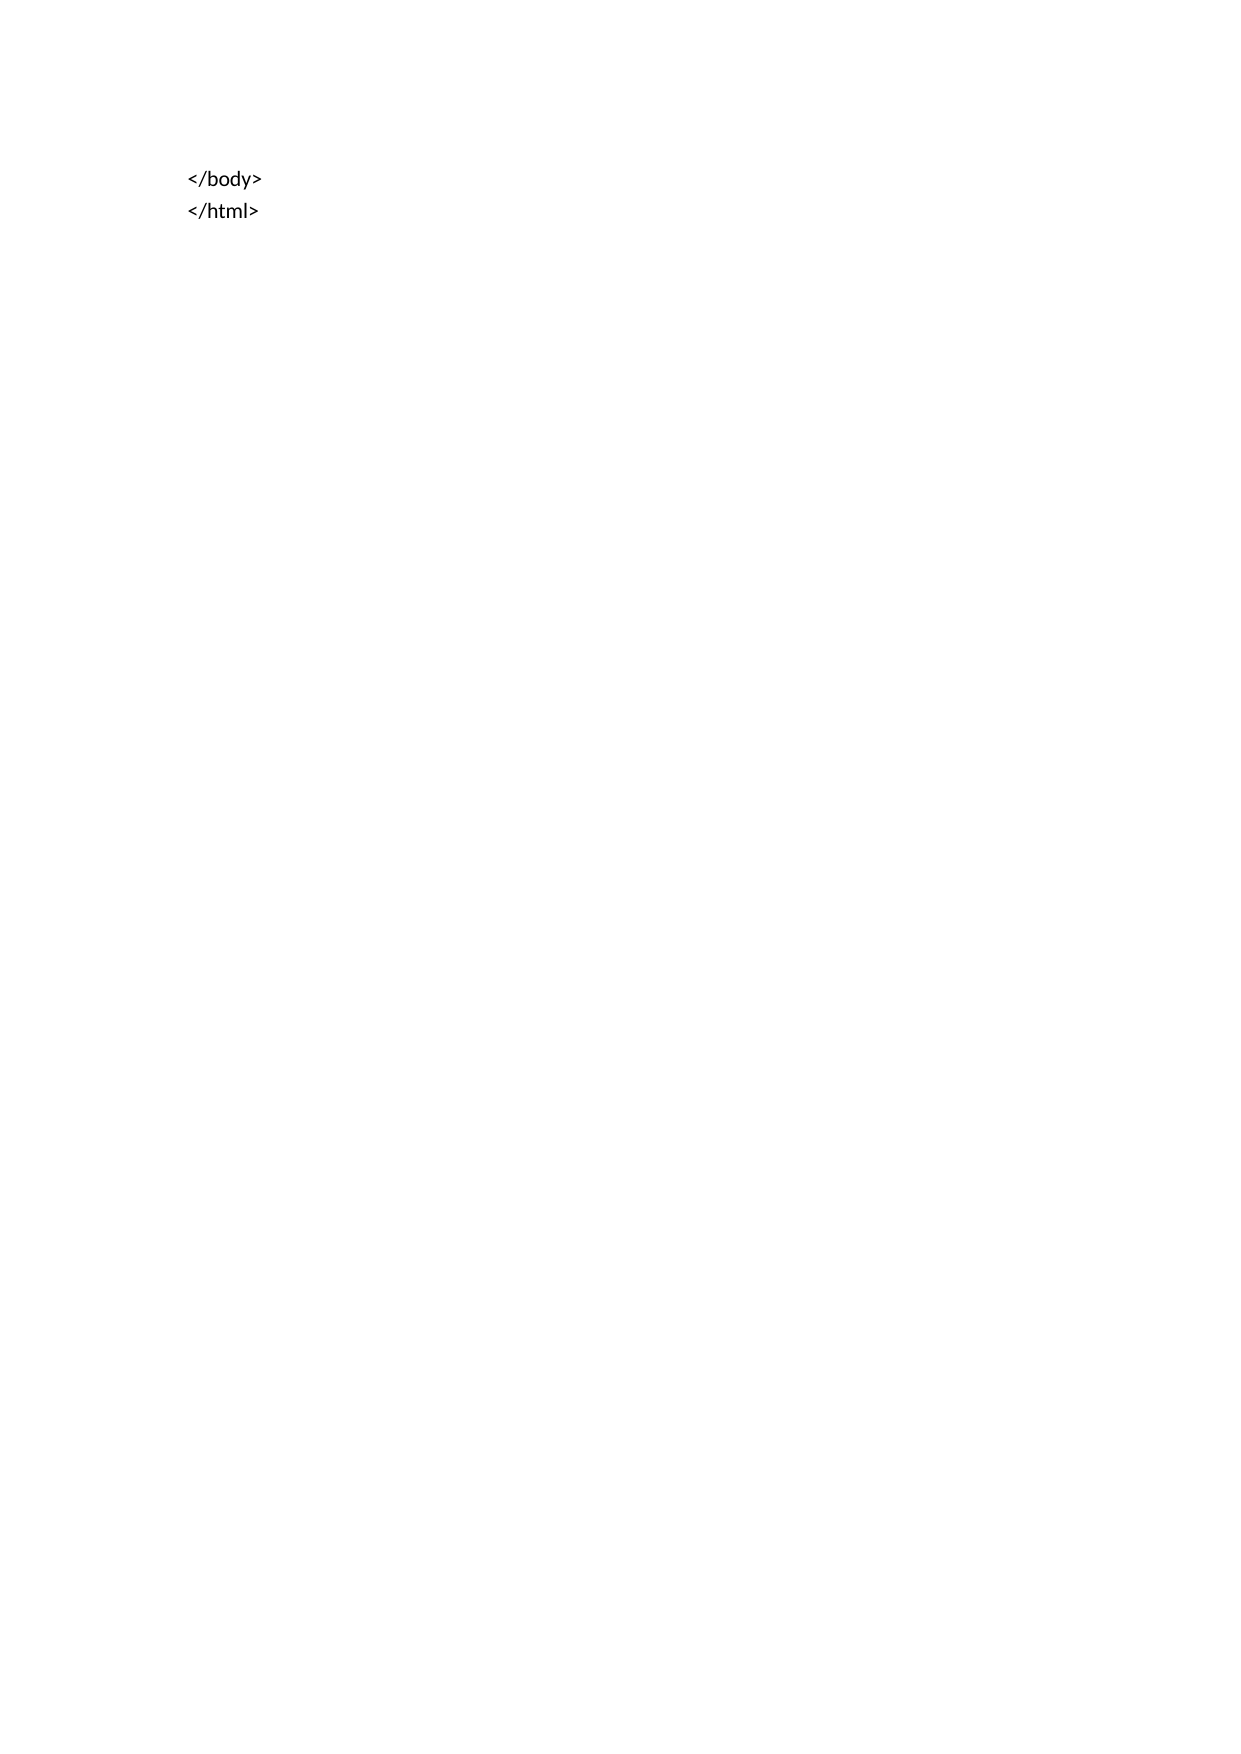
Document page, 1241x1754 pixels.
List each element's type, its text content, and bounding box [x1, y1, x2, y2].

text </body> [187, 162, 1053, 194]
text </html> [187, 194, 1053, 227]
